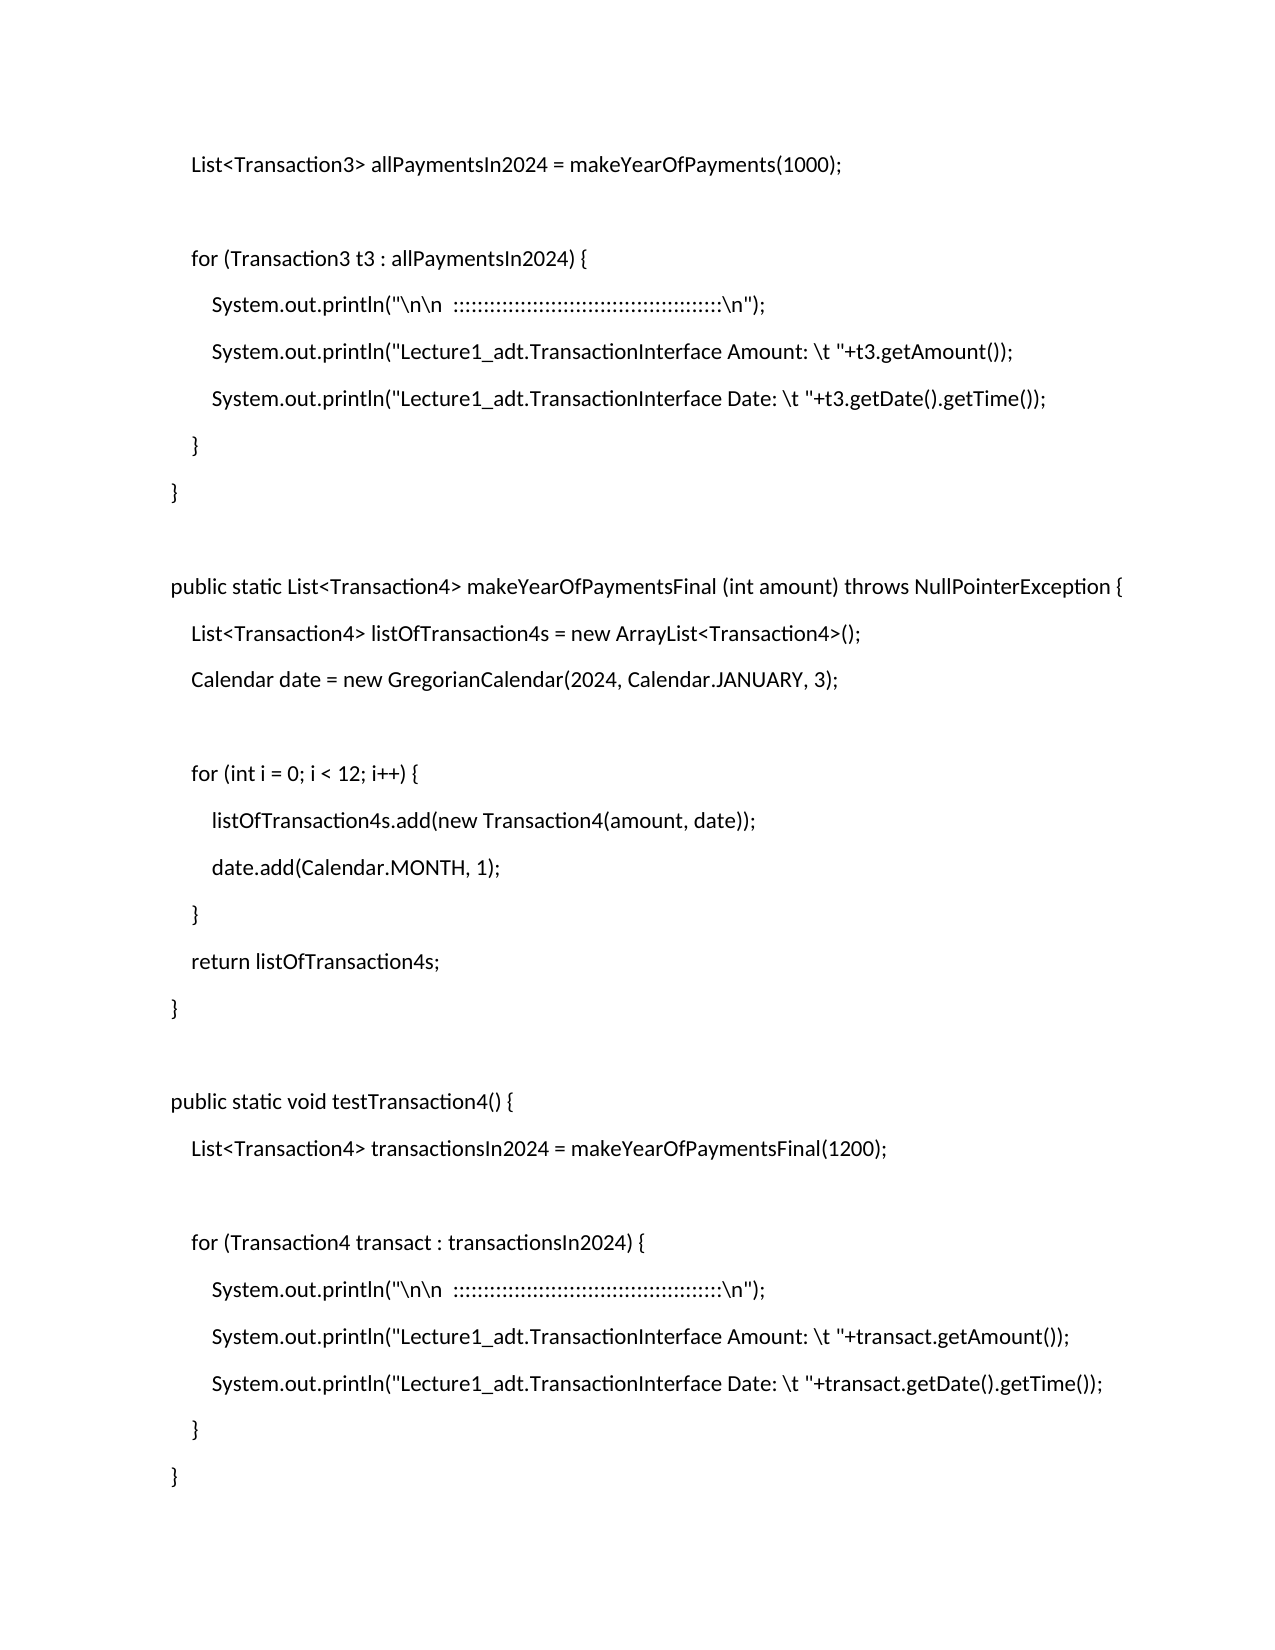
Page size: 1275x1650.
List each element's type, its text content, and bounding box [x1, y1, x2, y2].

text return listOfTransaction4s; [150, 947, 1125, 975]
text System.out.println("Lecture1_adt.TransactionInterface Date: \t "+transact.getDate().getTime()); [150, 1369, 1125, 1397]
text System.out.println("Lecture1_adt.TransactionInterface Date: \t "+t3.getDate().getTime()); [150, 384, 1125, 412]
text for (Transaction3 t3 : allPaymentsIn2024) { [150, 244, 1125, 272]
text listOfTransaction4s.add(new Transaction4(amount, date)); [150, 806, 1125, 834]
text for (int i = 0; i < 12; i++) { [150, 759, 1125, 787]
text public static List<Transaction4> makeYearOfPaymentsFinal (int amount) throws NullPointerException { [150, 572, 1125, 600]
text date.add(Calendar.MONTH, 1); [150, 853, 1125, 881]
text } [150, 478, 1125, 506]
text List<Transaction3> allPaymentsIn2024 = makeYearOfPayments(1000); [150, 150, 1125, 178]
text System.out.println("\n\n ::::::::::::::::::::::::::::::::::::::::::::\n"); [150, 291, 1125, 319]
text List<Transaction4> transactionsIn2024 = makeYearOfPaymentsFinal(1200); [150, 1134, 1125, 1162]
text Calendar date = new GregorianCalendar(2024, Calendar.JANUARY, 3); [150, 666, 1125, 694]
text } [150, 431, 1125, 459]
text System.out.println("Lecture1_adt.TransactionInterface Amount: \t "+t3.getAmount()); [150, 337, 1125, 366]
text for (Transaction4 transact : transactionsIn2024) { [150, 1228, 1125, 1256]
text System.out.println("\n\n ::::::::::::::::::::::::::::::::::::::::::::\n"); [150, 1275, 1125, 1303]
text System.out.println("Lecture1_adt.TransactionInterface Amount: \t "+transact.getAmount()); [150, 1322, 1125, 1350]
text public static void testTransaction4() { [150, 1087, 1125, 1116]
text List<Transaction4> listOfTransaction4s = new ArrayList<Transaction4>(); [150, 619, 1125, 647]
text } [150, 1462, 1125, 1491]
text } [150, 1416, 1125, 1444]
text } [150, 994, 1125, 1022]
text } [150, 900, 1125, 928]
